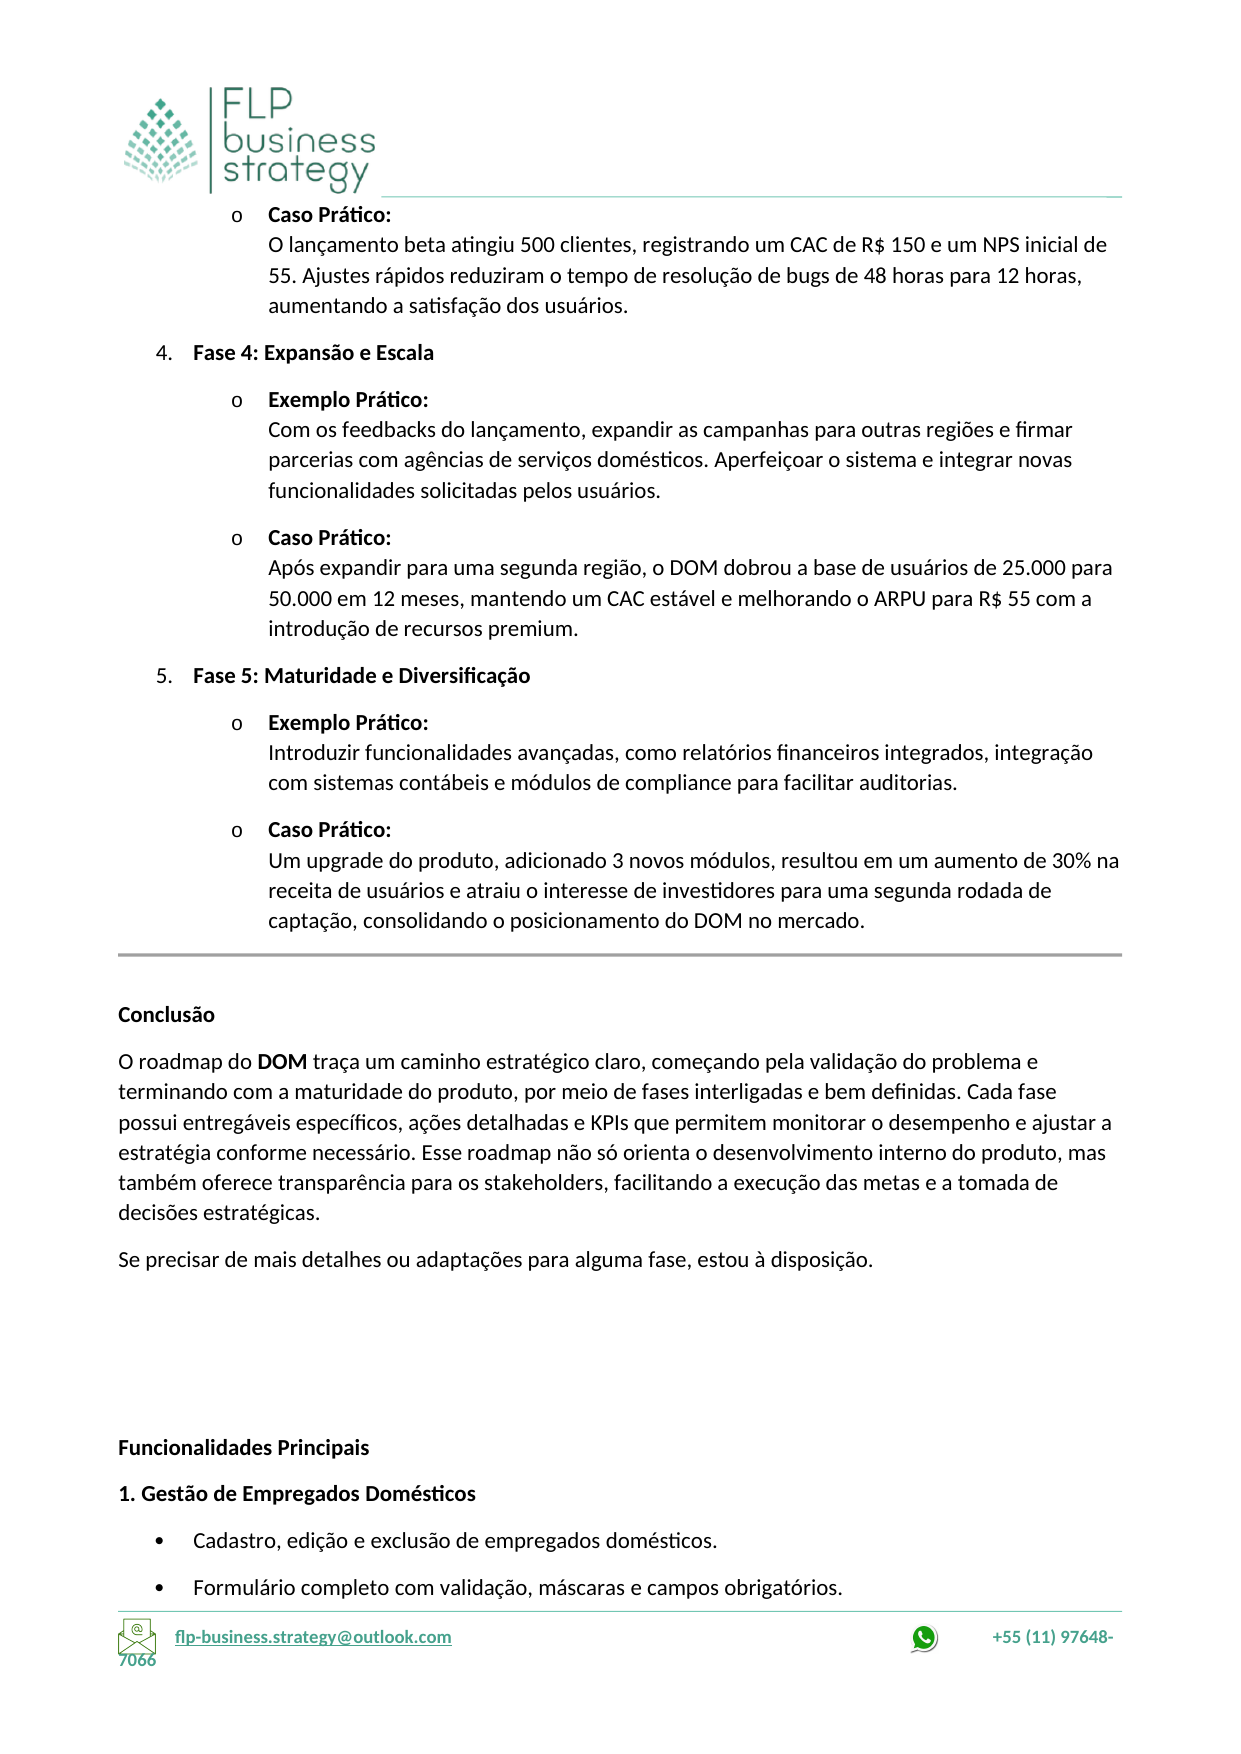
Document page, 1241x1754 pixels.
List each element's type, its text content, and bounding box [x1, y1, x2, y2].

list Caso Prático: Um upgrade do produto, adicionado 3 novos módulos, resultou em um aumento de 30% na receita de usuários e atraiu o interesse de investidores para uma segunda rodada de captação, consolidando o posicionamento do DOM no mercado. [231, 815, 1122, 934]
text O roadmap do DOM traça um caminho estratégico claro, começando pela validação do problema e terminando com a maturidade do produto, por meio de fases interligadas e bem definidas. Cada fase possui entregáveis específicos, ações detalhadas e KPIs que permitem monitorar o desempenho e ajustar a estratégia conforme necessário. Esse roadmap não só orienta o desenvolvimento interno do produto, mas também oferece transparência para os stakeholders, facilitando a execução das metas e a tomada de decisões estratégicas. [118, 1047, 1122, 1226]
list Fase 4: Expansão e Escala [156, 338, 1122, 366]
text Funcionalidades Principais [118, 1433, 1122, 1461]
list Formulário completo com validação, máscaras e campos obrigatórios. [156, 1573, 1122, 1601]
list Caso Prático: O lançamento beta atingiu 500 clientes, registrando um CAC de R$ 150 e um NPS inicial de 55. Ajustes rápidos reduziram o tempo de resolução de bugs de 48 horas para 12 horas, aumentando a satisfação dos usuários. [231, 200, 1122, 319]
list Fase 5: Maturidade e Diversificação [156, 661, 1122, 689]
text Se precisar de mais detalhes ou adaptações para alguma fase, estou à disposição. [118, 1245, 1122, 1273]
text 1. Gestão de Empregados Domésticos [118, 1479, 1122, 1507]
text Conclusão [118, 1000, 1122, 1028]
list Cadastro, edição e exclusão de empregados domésticos. [156, 1526, 1122, 1554]
list Caso Prático: Após expandir para uma segunda região, o DOM dobrou a base de usuários de 25.000 para 50.000 em 12 meses, mantendo um CAC estável e melhorando o ARPU para R$ 55 com a introdução de recursos premium. [231, 523, 1122, 642]
picture [909, 1623, 939, 1654]
list Exemplo Prático: Com os feedbacks do lançamento, expandir as campanhas para outras regiões e firmar parcerias com agências de serviços domésticos. Aperfeiçoar o sistema e integrar novas funcionalidades solicitadas pelos usuários. [231, 385, 1122, 504]
picture [118, 84, 382, 200]
list Exemplo Prático: Introduzir funcionalidades avançadas, como relatórios financeiros integrados, integração com sistemas contábeis e módulos de compliance para facilitar auditorias. [231, 708, 1122, 797]
